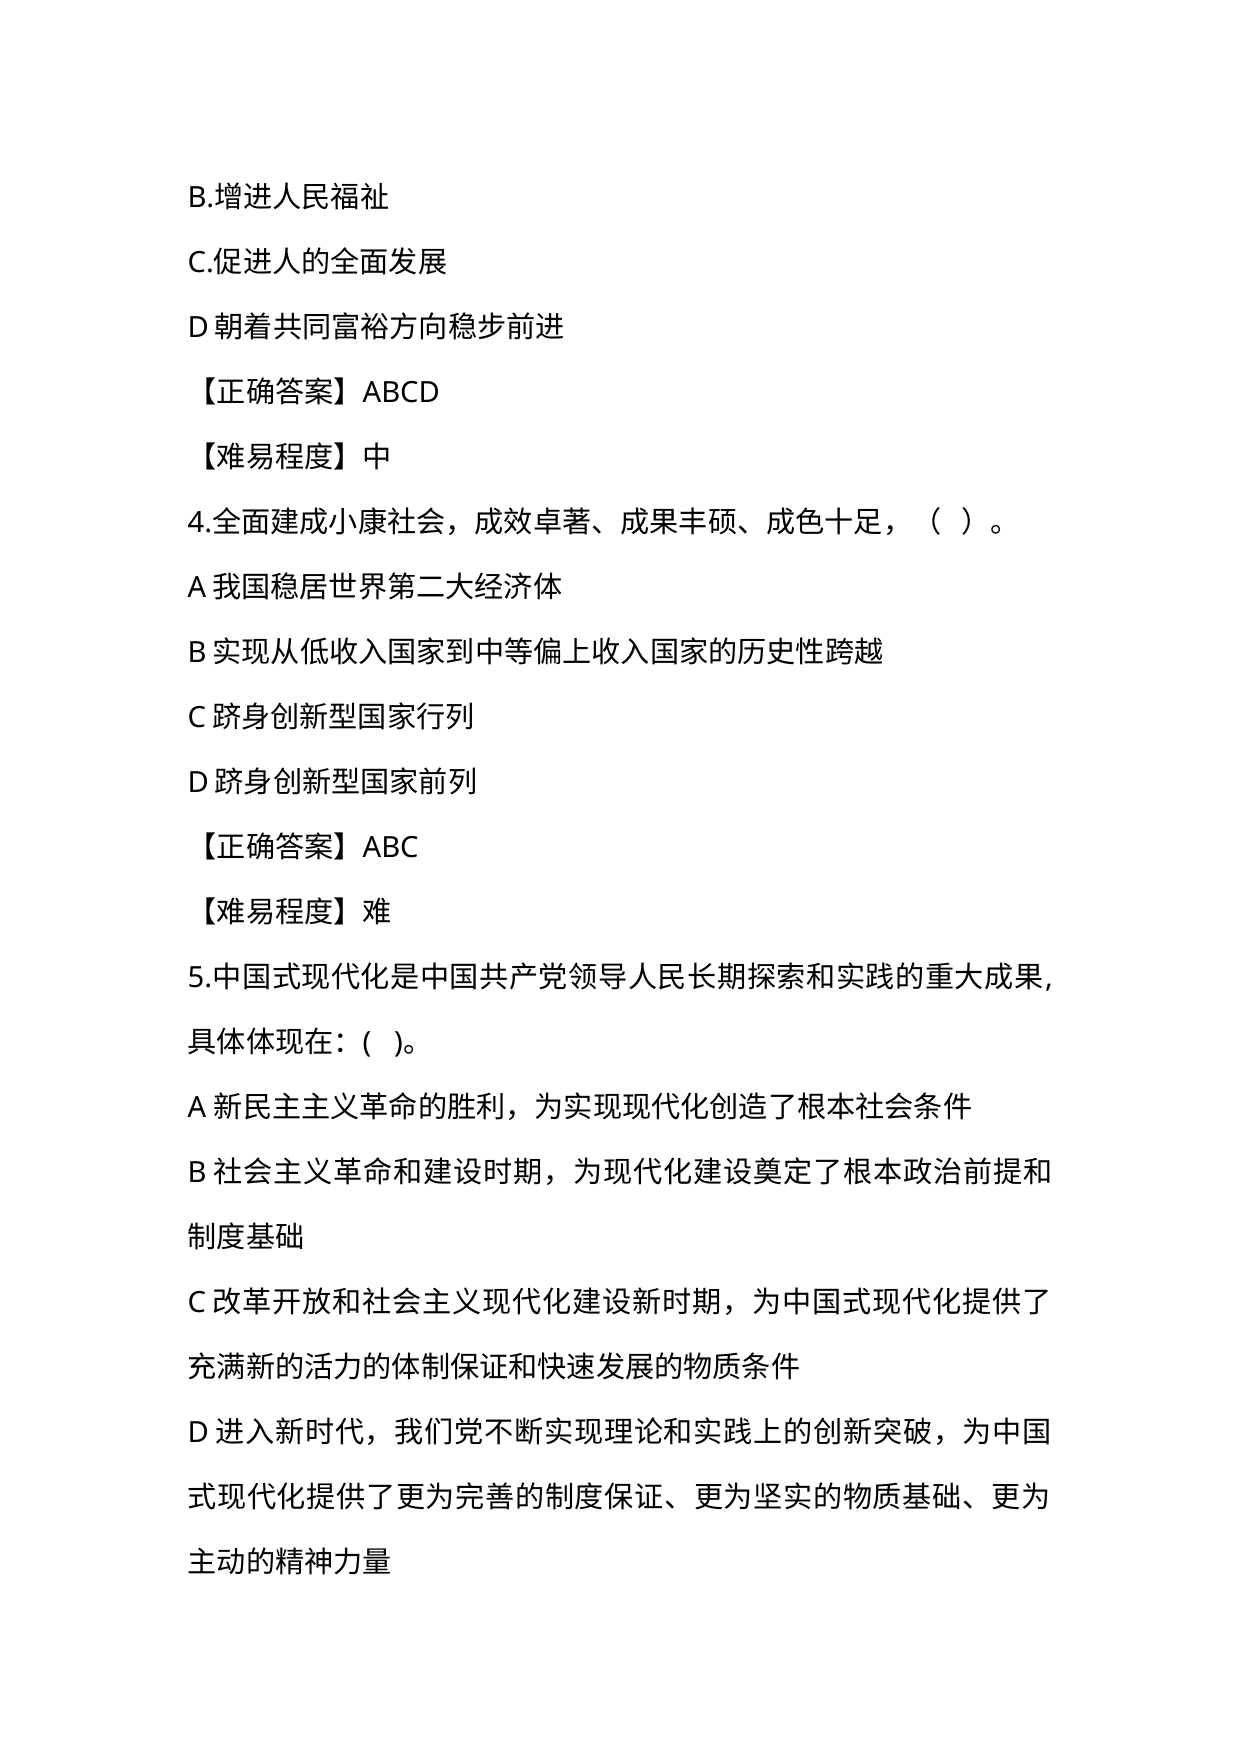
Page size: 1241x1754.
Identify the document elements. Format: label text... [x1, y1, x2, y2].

text D进入新时代，我们党不断实现理论和实践上的创新突破，为中国式现代化提供了更为完善的制度保证、更为坚实的物质基础、更为主动的精神力量 [187, 1397, 1053, 1592]
text D朝着共同富裕方向稳步前进 [187, 292, 1053, 357]
text C跻身创新型国家行列 [187, 682, 1053, 747]
text A 新民主主义革命的胜利，为实现现代化创造了根本社会条件 [187, 1072, 1053, 1137]
text 【难易程度】中 [187, 422, 1053, 487]
text B实现从低收入国家到中等偏上收入国家的历史性跨越 [187, 617, 1053, 682]
text D跻身创新型国家前列 [187, 747, 1053, 812]
text C.促进人的全面发展 [187, 227, 1053, 292]
text A我国稳居世界第二大经济体 [187, 552, 1053, 617]
text 4.全面建成小康社会，成效卓著、成果丰硕、成色十足，（ ）。 [187, 487, 1053, 552]
text 【难易程度】难 [187, 877, 1053, 942]
text 【正确答案】ABC [187, 812, 1053, 877]
text B.增进人民福祉 [187, 162, 1053, 227]
text B社会主义革命和建设时期，为现代化建设奠定了根本政治前提和制度基础 [187, 1137, 1053, 1267]
text 5.中国式现代化是中国共产党领导人民长期探索和实践的重大成果,具体体现在：( )。 [187, 942, 1053, 1072]
text C改革开放和社会主义现代化建设新时期，为中国式现代化提供了充满新的活力的体制保证和快速发展的物质条件 [187, 1267, 1053, 1397]
text 【正确答案】ABCD [187, 357, 1053, 422]
